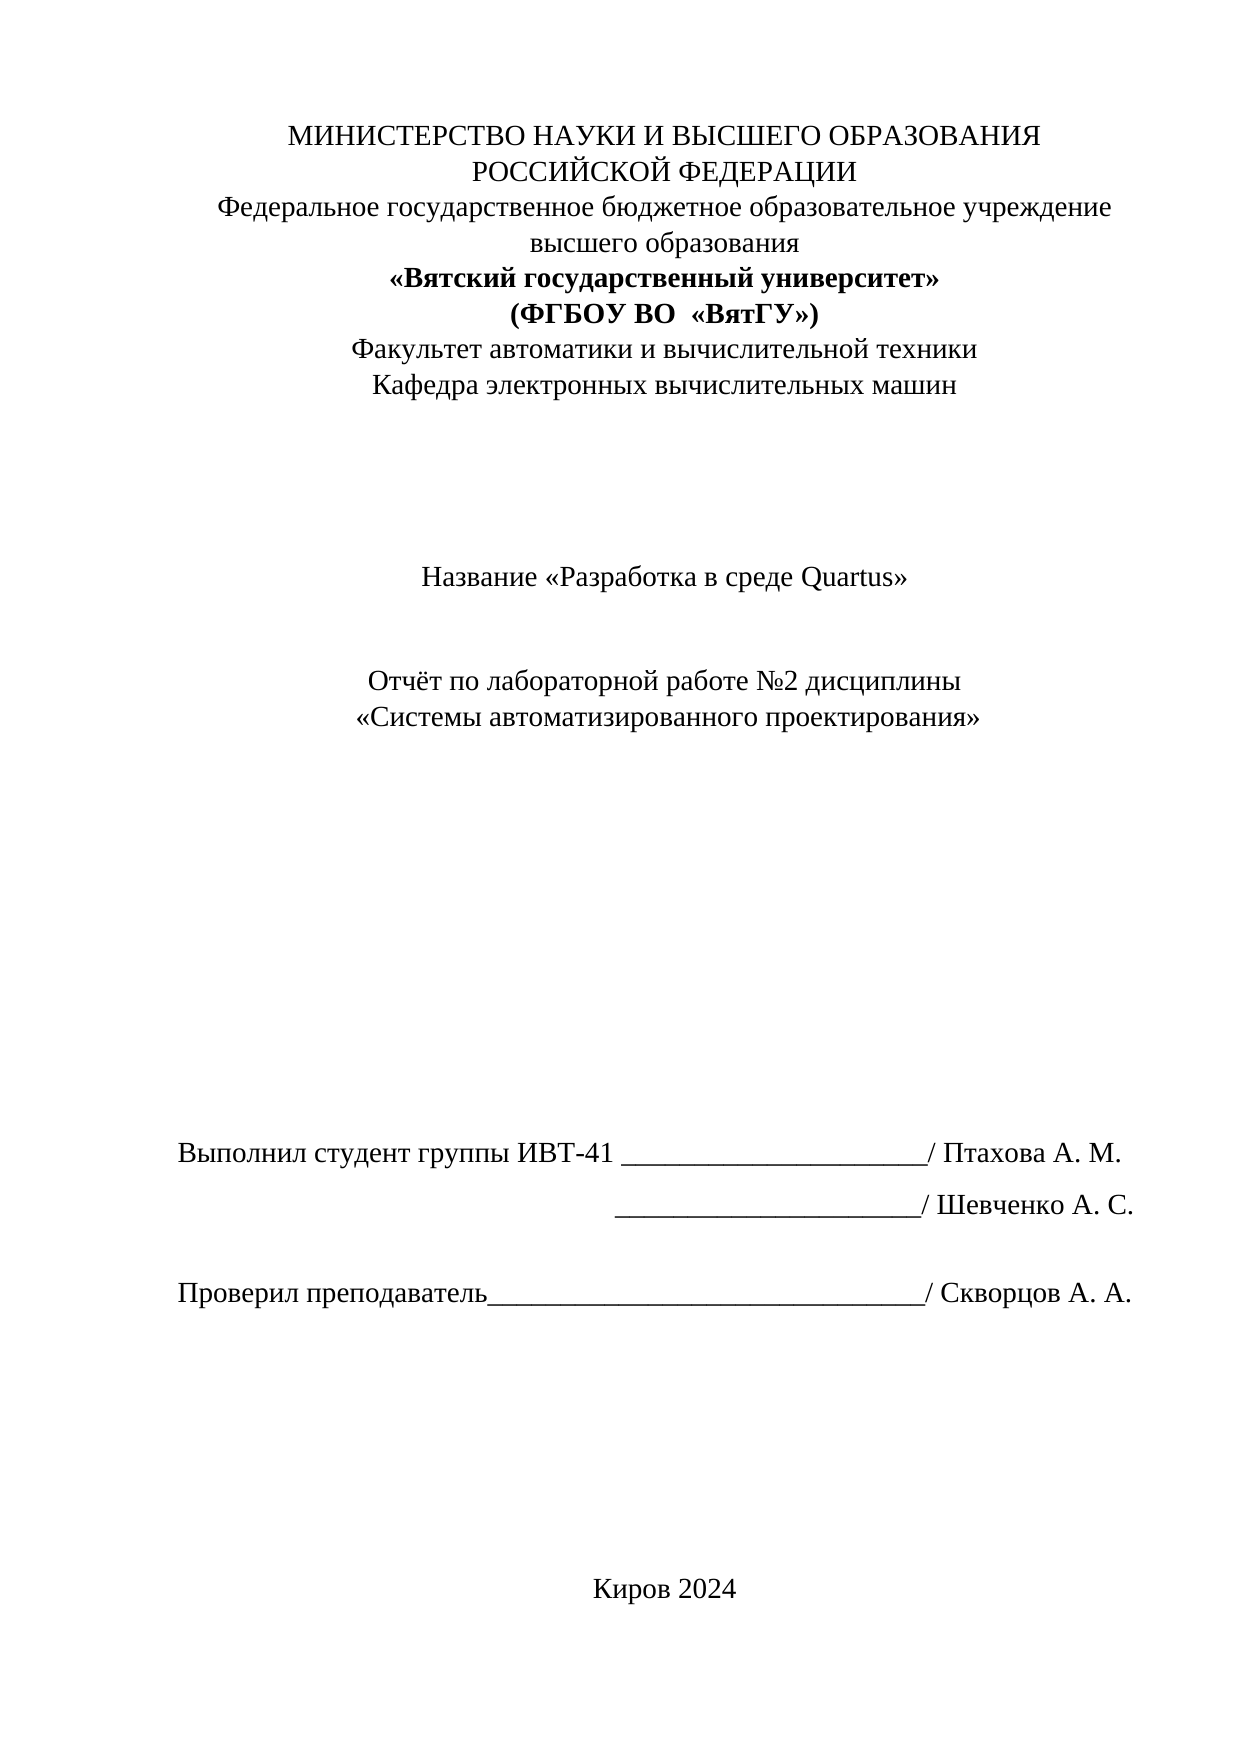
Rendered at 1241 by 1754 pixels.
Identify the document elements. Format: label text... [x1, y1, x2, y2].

text Проверил преподаватель______________________________/ Скворцов А. А. [177, 1239, 1152, 1344]
text Федеральное государственное бюджетное образовательное учреждение высшего образования [177, 189, 1152, 258]
text Факультет автоматики и вычислительной техники [177, 331, 1152, 365]
text Кафедра электронных вычислительных машин [177, 367, 1152, 400]
text _____________________/ Шевченко А. С. [177, 1187, 1152, 1221]
text Киров 2024 [177, 1571, 1152, 1605]
text Отчёт по лабораторной работе №2 дисциплины [177, 663, 1152, 697]
text Название «Разработка в среде Quartus» [177, 559, 1152, 592]
text Выполнил студент группы ИВТ-41 _____________________/ Птахова А. М. [177, 1099, 1152, 1169]
text РОССИЙСКОЙ ФЕДЕРАЦИИ [177, 154, 1152, 187]
text МИНИСТЕРСТВО НАУКИ И ВЫСШЕГО ОБРАЗОВАНИЯ [177, 118, 1152, 152]
text «Вятский государственный университет» [177, 260, 1152, 294]
text «Системы автоматизированного проектирования» [177, 699, 1152, 732]
text (ФГБОУ ВО «ВятГУ») [177, 296, 1152, 329]
